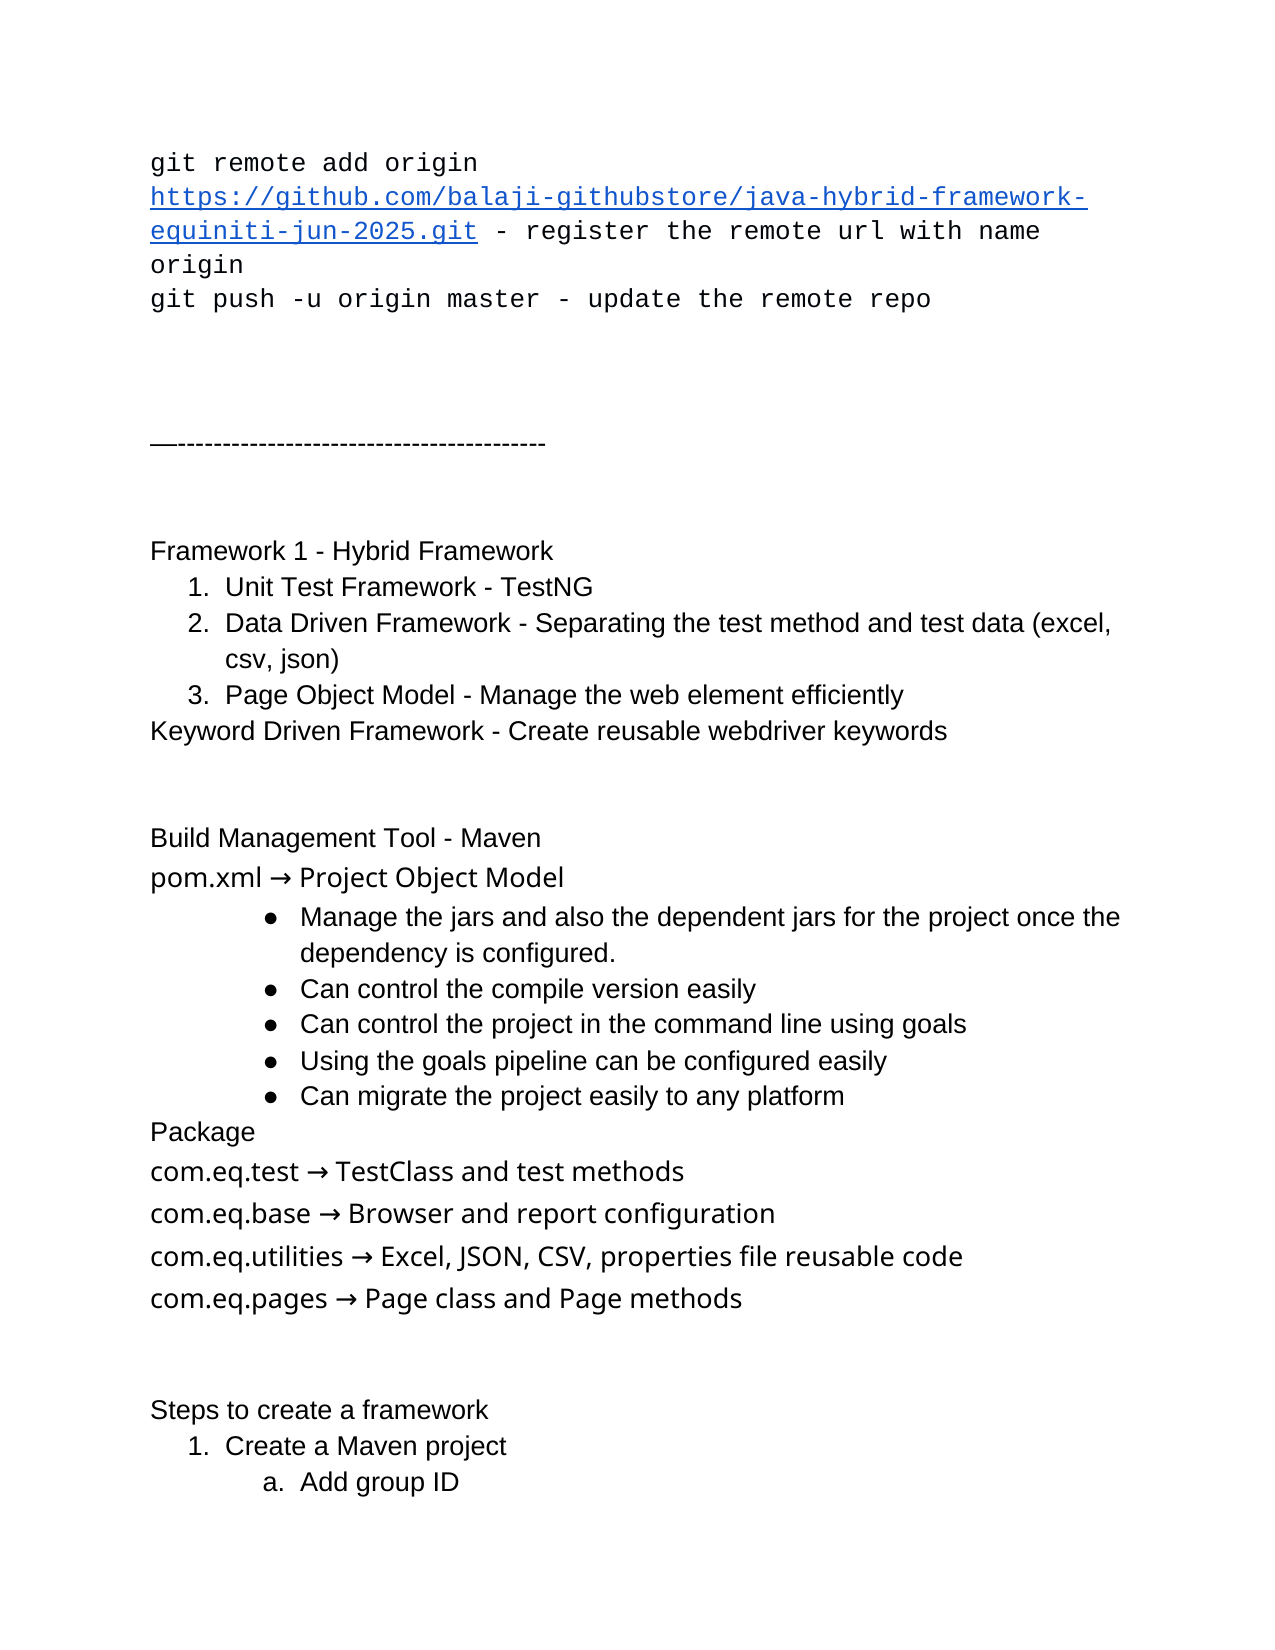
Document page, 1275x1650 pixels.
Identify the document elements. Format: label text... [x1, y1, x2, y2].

list Page Object Model - Manage the web element efficiently [187, 679, 1125, 710]
list Data Driven Framework - Separating the test method and test data (excel, csv, json) [187, 607, 1125, 674]
list Manage the jars and also the dependent jars for the project once the dependency is configured. [262, 901, 1125, 968]
list Using the goals pipeline can be configured easily [262, 1044, 1125, 1076]
list Create a Maven project [187, 1430, 1125, 1461]
text git remote add origin https://github.com/balaji-githubstore/java-hybrid-framework-equiniti-jun-2025.git - register the remote url with name origin [150, 150, 1125, 281]
text Package [150, 1116, 1125, 1148]
text com.eq.pages → Page class and Page methods [150, 1279, 1125, 1316]
list Can migrate the project easily to any platform [262, 1080, 1125, 1112]
text Steps to create a framework [150, 1394, 1125, 1425]
text Keyword Driven Framework - Create reusable webdriver keywords [150, 714, 1125, 746]
list Can control the compile version easily [262, 973, 1125, 1004]
text git push -u origin master - update the remote repo [150, 285, 1125, 315]
text com.eq.utilities → Excel, JSON, CSV, properties file reusable code [150, 1237, 1125, 1274]
text com.eq.test → TestClass and test methods [150, 1152, 1125, 1189]
list Unit Test Framework - TestNG [187, 571, 1125, 602]
text com.eq.base → Browser and report configuration [150, 1195, 1125, 1232]
list Can control the project in the command line using goals [262, 1008, 1125, 1040]
text —----------------------------------------- [150, 427, 1125, 458]
list Add group ID [262, 1466, 1125, 1497]
text pom.xml → Project Object Model [150, 858, 1125, 895]
text Framework 1 - Hybrid Framework [150, 535, 1125, 566]
text Build Management Tool - Maven [150, 822, 1125, 854]
